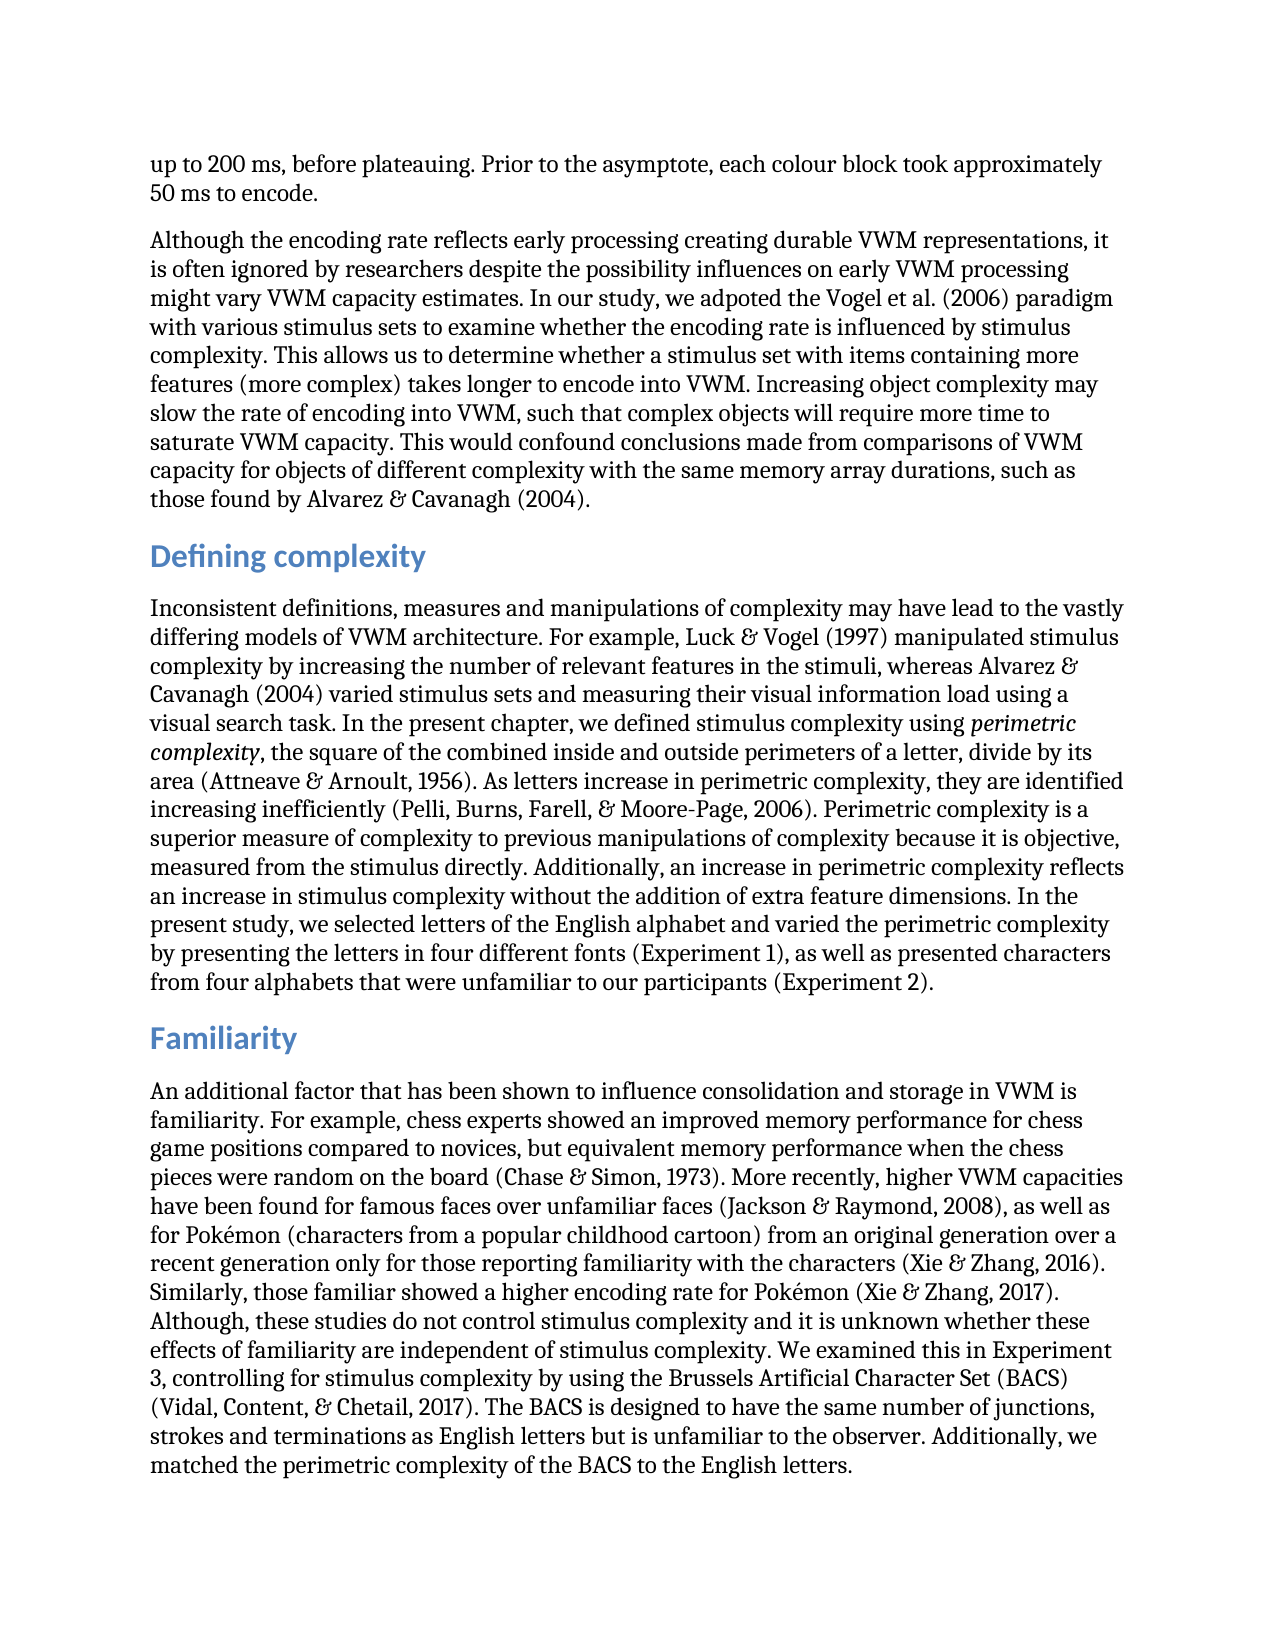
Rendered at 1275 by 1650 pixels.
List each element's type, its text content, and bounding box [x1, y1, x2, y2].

text Although the encoding rate reflects early processing creating durable VWM representations, it is often ignored by researchers despite the possibility influences on early VWM processing might vary VWM capacity estimates. In our study, we adpoted the Vogel et al. (2006) paradigm with various stimulus sets to examine whether the encoding rate is influenced by stimulus complexity. This allows us to determine whether a stimulus set with items containing more features (more complex) takes longer to encode into VWM. Increasing object complexity may slow the rate of encoding into VWM, such that complex objects will require more time to saturate VWM capacity. This would confound conclusions made from comparisons of VWM capacity for objects of different complexity with the same memory array durations, such as those found by Alvarez & Cavanagh (2004). [150, 226, 1125, 514]
text Inconsistent definitions, measures and manipulations of complexity may have lead to the vastly differing models of VWM architecture. For example, Luck & Vogel (1997) manipulated stimulus complexity by increasing the number of relevant features in the stimuli, whereas Alvarez & Cavanagh (2004) varied stimulus sets and measuring their visual information load using a visual search task. In the present chapter, we defined stimulus complexity using perimetric complexity, the square of the combined inside and outside perimeters of a letter, divide by its area (Attneave & Arnoult, 1956). As letters increase in perimetric complexity, they are identified increasing inefficiently (Pelli, Burns, Farell, & Moore-Page, 2006). Perimetric complexity is a superior measure of complexity to previous manipulations of complexity because it is objective, measured from the stimulus directly. Additionally, an increase in perimetric complexity reflects an increase in stimulus complexity without the addition of extra feature dimensions. In the present study, we selected letters of the English alphabet and varied the perimetric complexity by presenting the letters in four different fonts (Experiment 1), as well as presented characters from four alphabets that were unfamiliar to our participants (Experiment 2). [150, 594, 1125, 997]
text An additional factor that has been shown to influence consolidation and storage in VWM is familiarity. For example, chess experts showed an improved memory performance for chess game positions compared to novices, but equivalent memory performance when the chess pieces were random on the board (Chase & Simon, 1973). More recently, higher VWM capacities have been found for famous faces over unfamiliar faces (Jackson & Raymond, 2008), as well as for Pokémon (characters from a popular childhood cartoon) from an original generation over a recent generation only for those reporting familiarity with the characters (Xie & Zhang, 2016). Similarly, those familiar showed a higher encoding rate for Pokémon (Xie & Zhang, 2017). Although, these studies do not control stimulus complexity and it is unknown whether these effects of familiarity are independent of stimulus complexity. We examined this in Experiment 3, controlling for stimulus complexity by using the Brussels Artificial Character Set (BACS) (Vidal, Content, & Chetail, 2017). The BACS is designed to have the same number of junctions, strokes and terminations as English letters but is unfamiliar to the observer. Additionally, we matched the perimetric complexity of the BACS to the English letters. [150, 1077, 1125, 1479]
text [150, 150, 1125, 207]
subtitle Familiarity [150, 1017, 1125, 1058]
subtitle Defining complexity [150, 534, 1125, 575]
